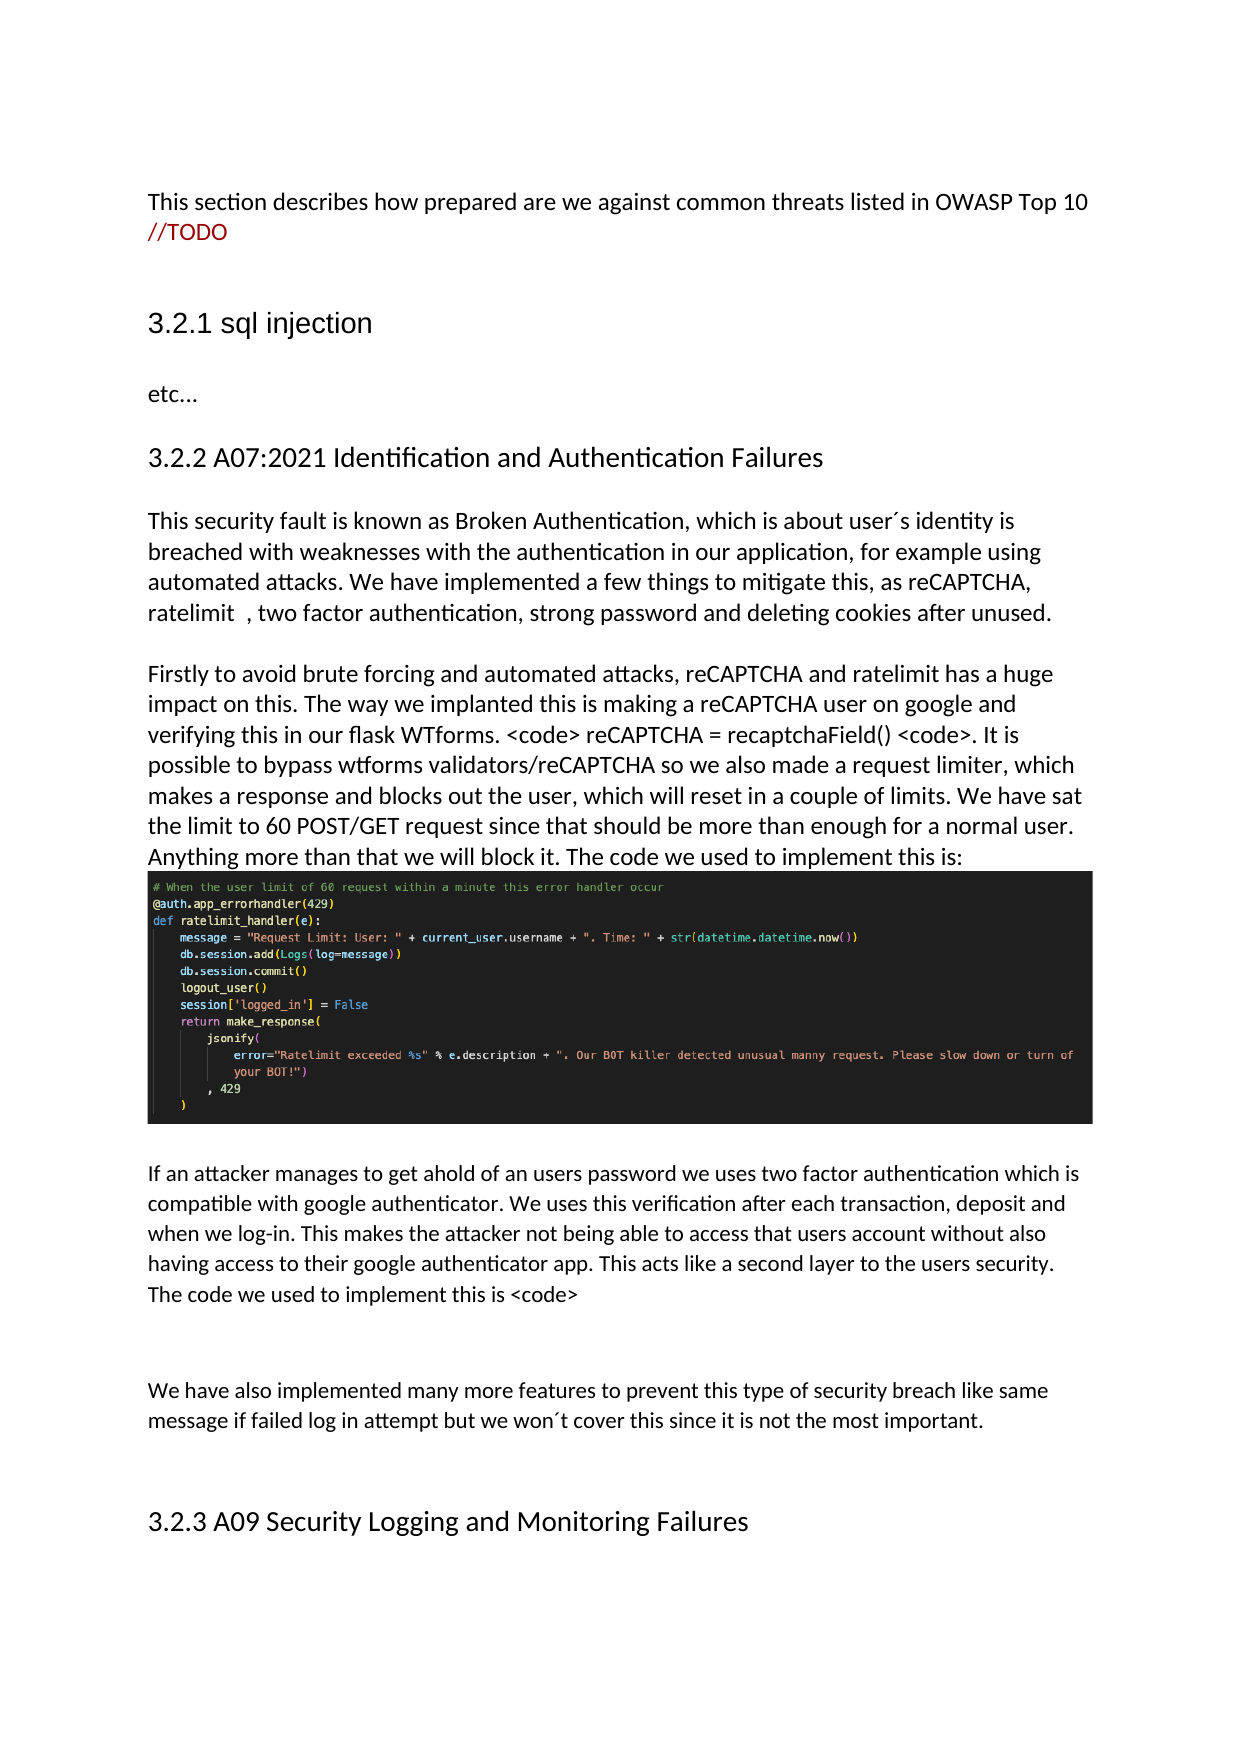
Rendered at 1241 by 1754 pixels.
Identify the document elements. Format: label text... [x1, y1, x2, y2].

text 3.2.2 A07:2021 Identification and Authentication Failures [148, 439, 1093, 475]
text This security fault is known as Broken Authentication, which is about user´s identity is breached with weaknesses with the authentication in our application, for example using automated attacks. We have implemented a few things to mitigate this, as reCAPTCHA, ratelimit , two factor authentication, strong password and deleting cookies after unused. [148, 505, 1093, 627]
text 3.2.1 sql injection [148, 306, 1093, 340]
picture [147, 871, 1093, 1124]
text This section describes how prepared are we against common threats listed in OWASP Top 10 //TODO [148, 186, 1093, 247]
text 3.2.3 A09 Security Logging and Monitoring Failures [148, 1503, 1093, 1538]
text If an attacker manages to get ahold of an users password we uses two factor authentication which is compatible with google authenticator. We uses this verification after each transaction, deposit and when we log-in. This makes the attacker not being able to access that users account without also having access to their google authenticator app. This acts like a second layer to the users security. The code we used to implement this is <code> [148, 1159, 1093, 1308]
text Firstly to avoid brute forcing and automated attacks, reCAPTCHA and ratelimit has a huge impact on this. The way we implanted this is making a reCAPTCHA user on google and verifying this in our flask WTforms. <code> reCAPTCHA = recaptchaField() <code>. It is possible to bypass wtforms validators/reCAPTCHA so we also made a request limiter, which makes a response and blocks out the user, which will reset in a couple of limits. We have sat the limit to 60 POST/GET request since that should be more than enough for a normal user. Anything more than that we will block it. The code we used to implement this is: [148, 658, 1093, 871]
text etc... [148, 378, 1093, 409]
